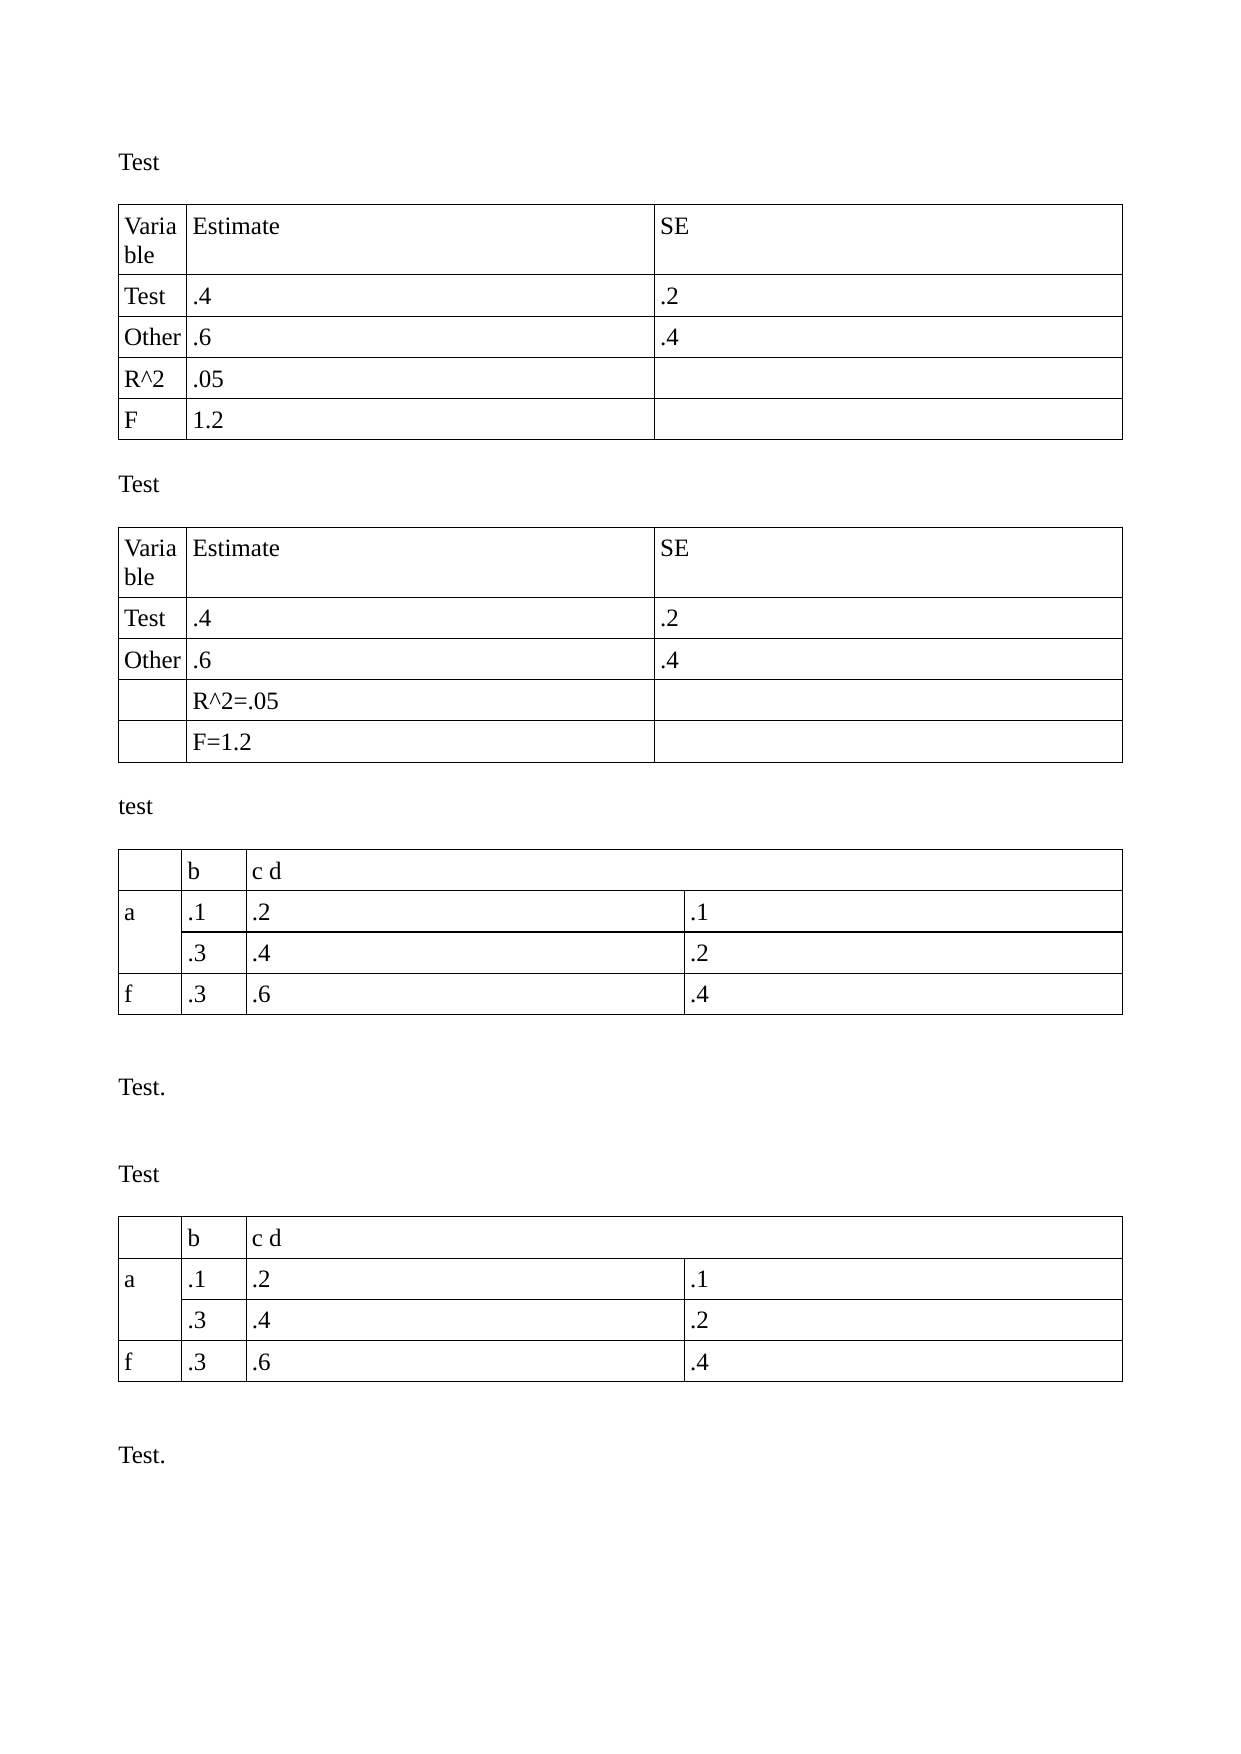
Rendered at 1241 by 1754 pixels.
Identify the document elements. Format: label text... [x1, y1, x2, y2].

table_cell Test [119, 598, 186, 638]
table_cell .1 [182, 891, 246, 931]
table_cell .4 [685, 974, 1122, 1014]
table_cell .3 [182, 933, 246, 973]
table_cell .3 [182, 1300, 246, 1340]
table_cell .4 [655, 317, 1122, 357]
table_cell .1 [182, 1259, 246, 1299]
table_cell a [119, 1259, 181, 1340]
table_cell .4 [655, 639, 1122, 679]
table_cell [655, 399, 1122, 439]
text Test. [118, 1440, 1122, 1468]
table_cell R^2=.05 [187, 680, 654, 720]
table_header SE [655, 205, 1122, 274]
table_cell Other [119, 317, 186, 357]
table_header [119, 1217, 181, 1257]
table_cell .05 [187, 358, 654, 398]
table_cell F [119, 399, 186, 439]
table_cell .1 [685, 1259, 1122, 1299]
table_cell [119, 680, 186, 720]
table_cell Test [119, 275, 186, 316]
table_header Variable [119, 528, 186, 597]
table_cell f [119, 974, 181, 1014]
table_cell .6 [247, 974, 684, 1014]
table_cell .2 [655, 598, 1122, 638]
table_cell .2 [685, 1300, 1122, 1340]
table_header [119, 850, 181, 890]
table_cell .4 [247, 933, 684, 973]
table_cell 1.2 [187, 399, 654, 439]
table_header c d [247, 1217, 1122, 1257]
table_cell .2 [685, 933, 1122, 973]
table_header SE [655, 528, 1122, 597]
table_cell .4 [187, 275, 654, 316]
text Test [118, 469, 1122, 498]
table_cell .2 [247, 1259, 684, 1299]
table_cell [119, 721, 186, 762]
table_cell F=1.2 [187, 721, 654, 762]
table_cell [655, 721, 1122, 762]
text test [118, 791, 1122, 820]
table_cell .6 [187, 317, 654, 357]
table_cell a [119, 891, 181, 973]
table_header Variable [119, 205, 186, 274]
table_cell .6 [187, 639, 654, 679]
table_cell .6 [247, 1341, 684, 1381]
table_cell R^2 [119, 358, 186, 398]
table_header b [182, 850, 246, 890]
table_cell .2 [247, 891, 684, 931]
text Test [118, 1159, 1122, 1187]
table_cell [655, 358, 1122, 398]
table_header Estimate [187, 205, 654, 274]
table_cell .1 [685, 891, 1122, 931]
table_cell .4 [247, 1300, 684, 1340]
table_cell .3 [182, 1341, 246, 1381]
table_cell f [119, 1341, 181, 1381]
table_cell .2 [655, 275, 1122, 316]
table_header Estimate [187, 528, 654, 597]
table_cell .4 [685, 1341, 1122, 1381]
text Test [118, 147, 1122, 176]
table_header b [182, 1217, 246, 1257]
table_cell .4 [187, 598, 654, 638]
table_cell [655, 680, 1122, 720]
table_header c d [247, 850, 1122, 890]
table_cell .3 [182, 974, 246, 1014]
table_cell Other [119, 639, 186, 679]
text Test. [118, 1072, 1122, 1101]
